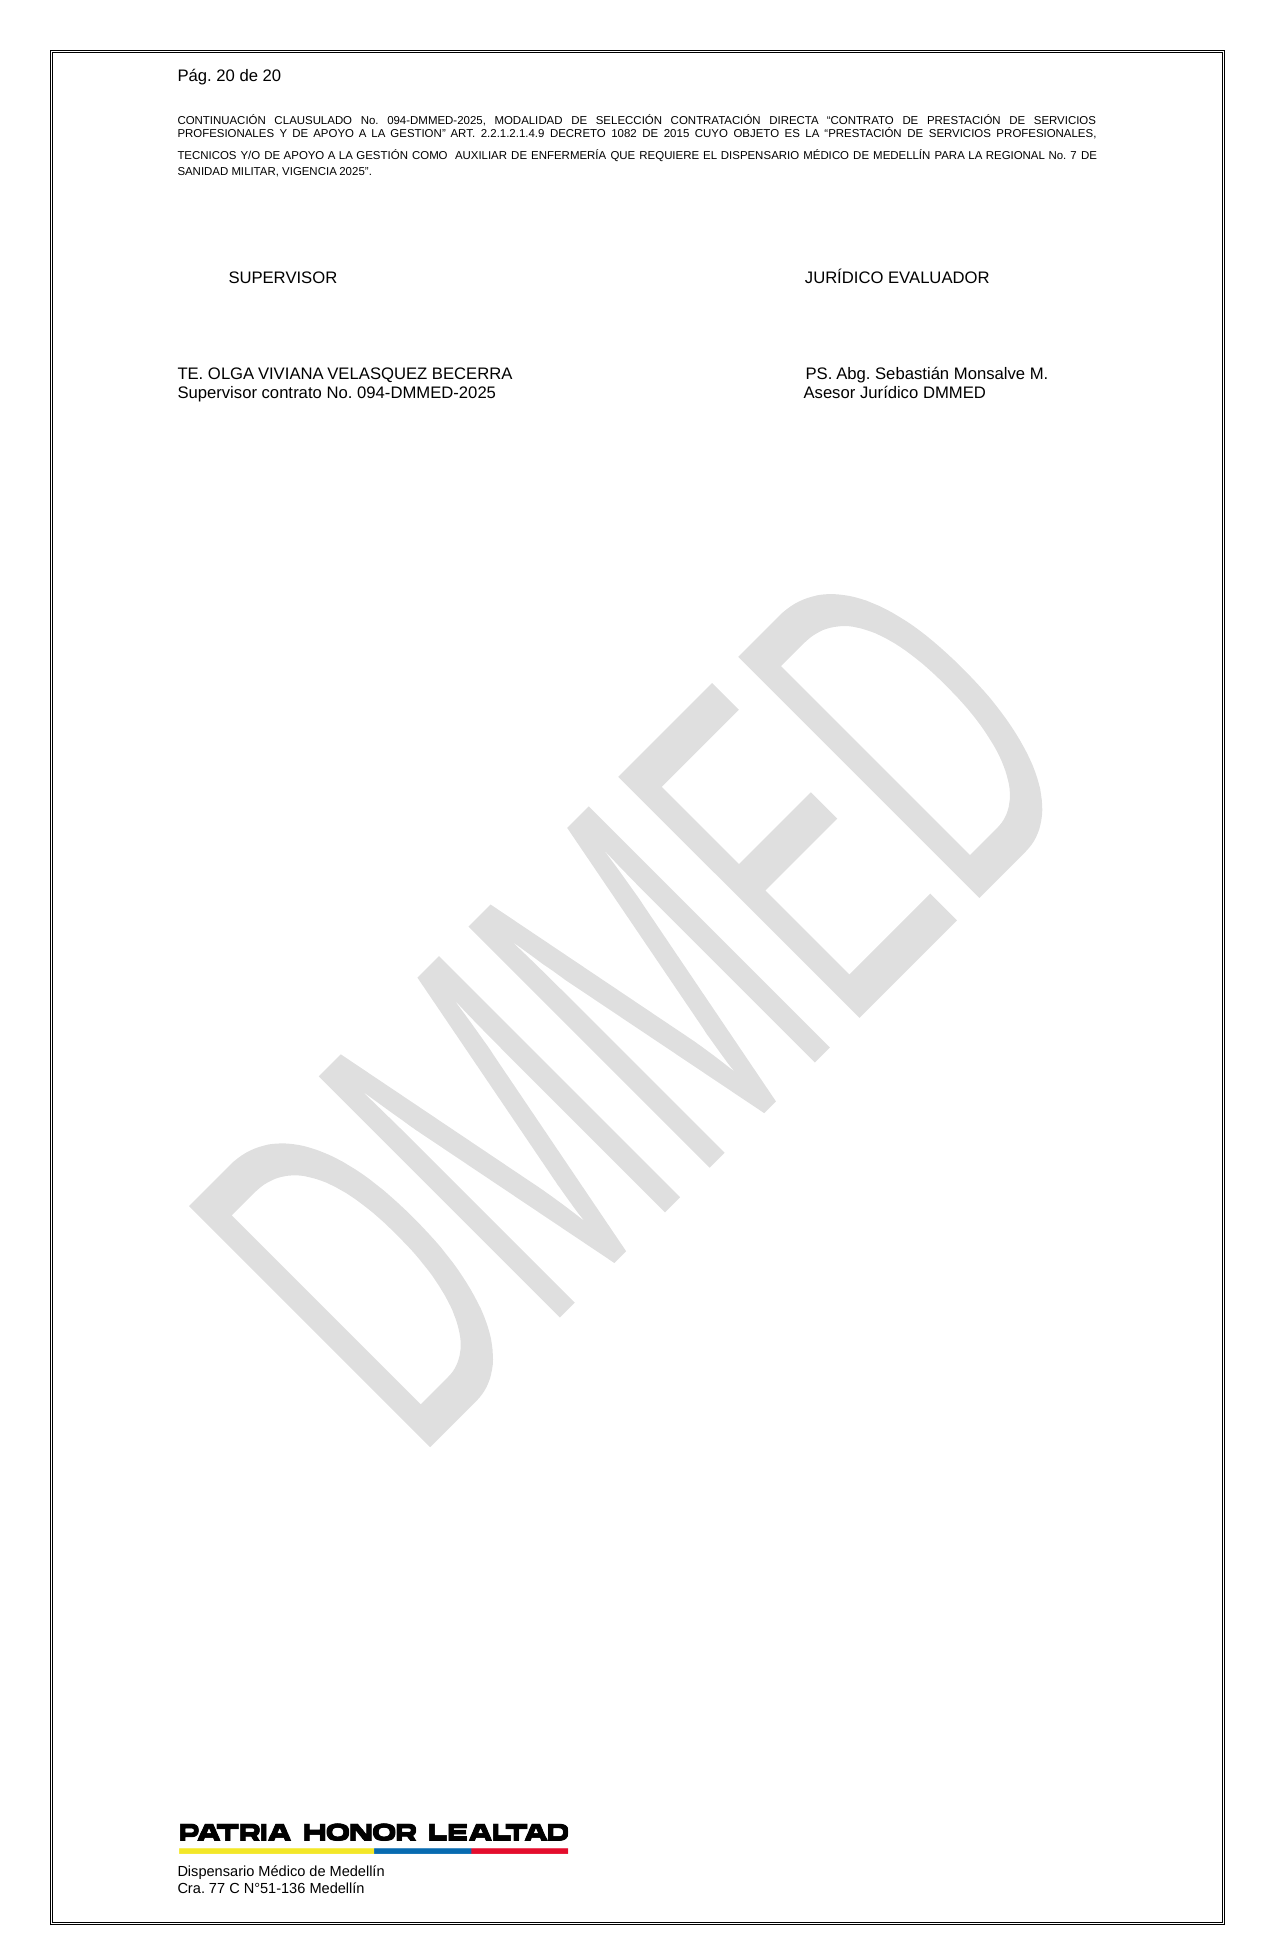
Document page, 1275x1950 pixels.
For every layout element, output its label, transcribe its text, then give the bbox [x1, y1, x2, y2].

text TE. OLGA VIVIANA VELASQUEZ BECERRA PS. Abg. Sebastián Monsalve M. Supervisor contrato No. 094-DMMED-2025 Asesor Jurídico DMMED [177, 363, 1098, 402]
picture [179, 1823, 569, 1854]
text SUPERVISOR JURÍDICO EVALUADOR [177, 268, 1098, 287]
